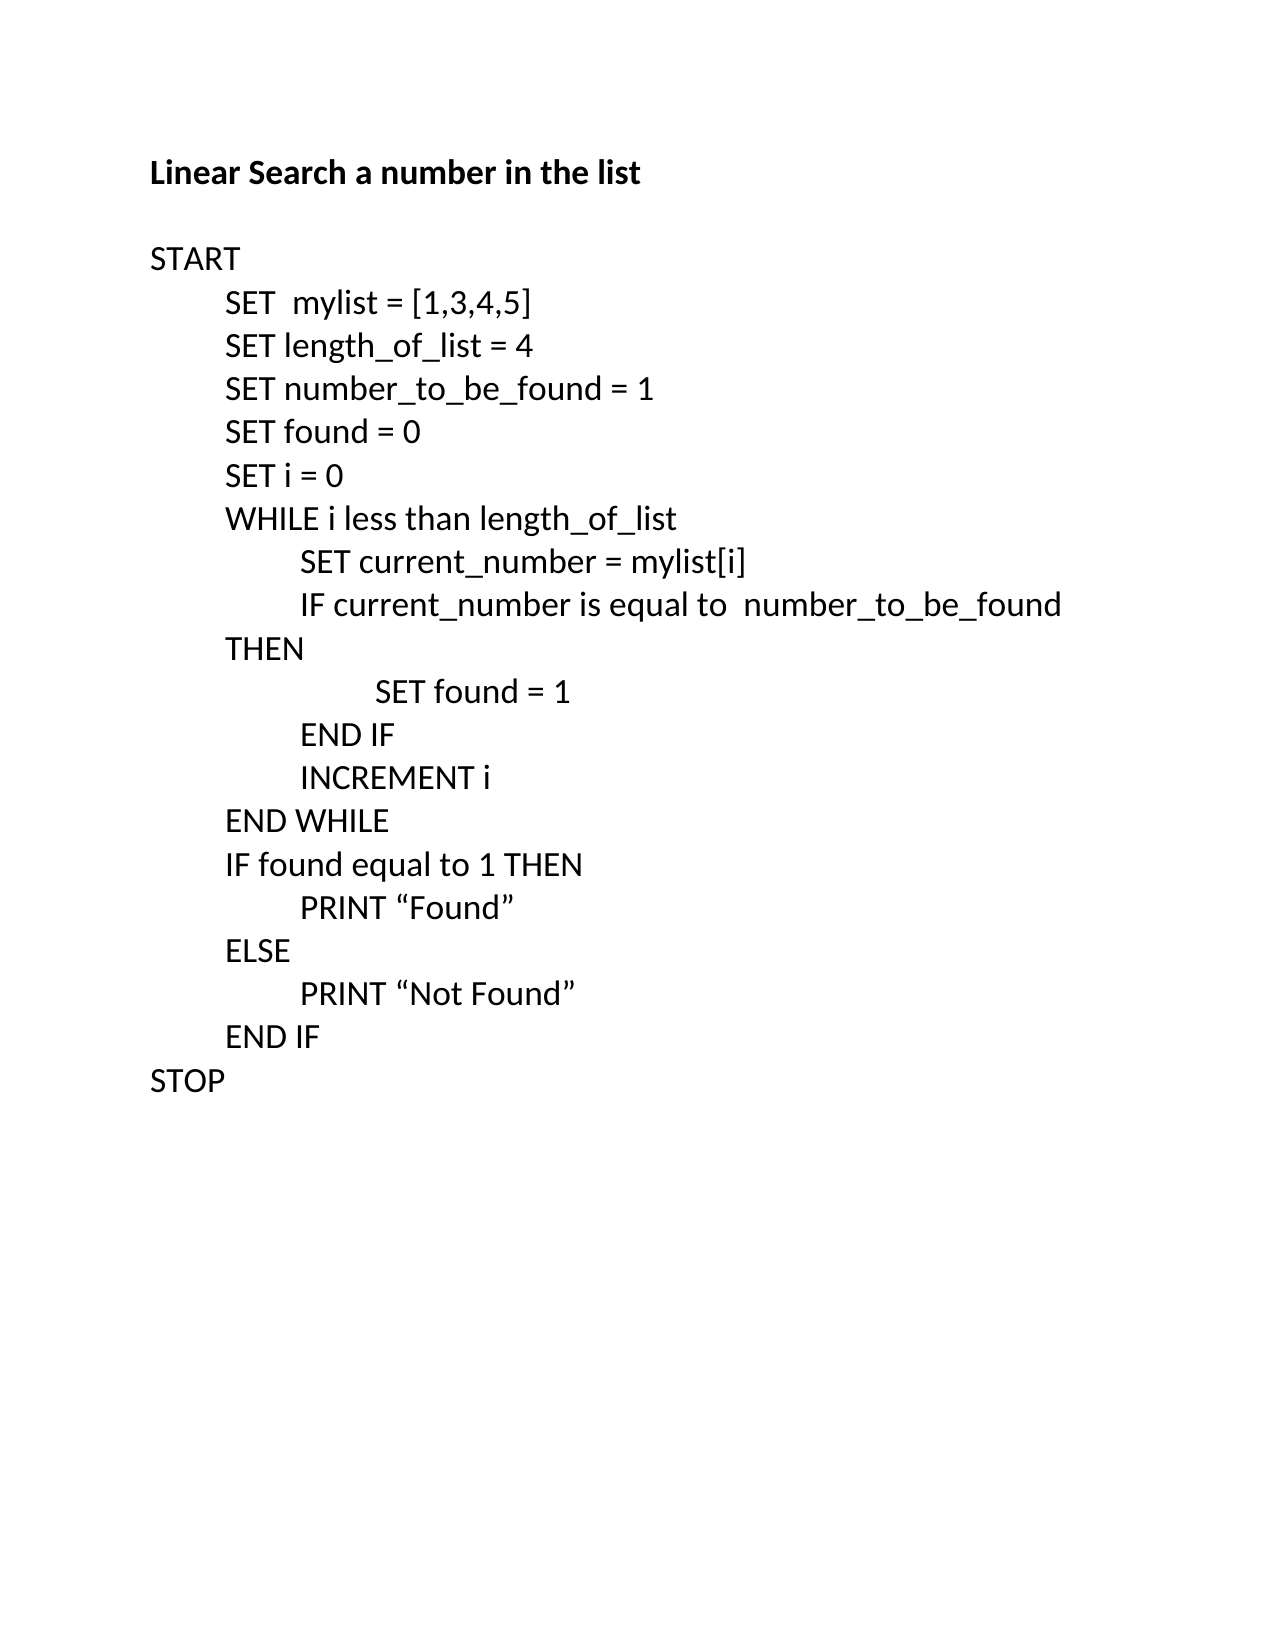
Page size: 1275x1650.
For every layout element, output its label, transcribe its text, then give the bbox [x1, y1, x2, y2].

text START [150, 236, 1125, 280]
text WHILE i less than length_of_list [225, 496, 1125, 539]
text INCREMENT i [225, 755, 1125, 798]
text SET number_to_be_found = 1 [225, 366, 1125, 409]
text PRINT “Not Found” [225, 971, 1125, 1014]
text SET length_of_list = 4 [225, 323, 1125, 366]
text SET found = 1 [225, 669, 1125, 712]
text END IF [225, 1014, 1125, 1058]
text ELSE [225, 928, 1125, 971]
text END WHILE [225, 798, 1125, 842]
text PRINT “Found” [225, 885, 1125, 928]
text IF found equal to 1 THEN [225, 842, 1125, 885]
text SET i = 0 [225, 453, 1125, 496]
text END IF [225, 712, 1125, 755]
text SET found = 0 [225, 409, 1125, 453]
text STOP [150, 1058, 1125, 1101]
text IF current_number is equal to number_to_be_found THEN [225, 582, 1125, 669]
text Linear Search a number in the list [150, 150, 1125, 193]
text SET current_number = mylist[i] [225, 539, 1125, 582]
text SET mylist = [1,3,4,5] [225, 280, 1125, 323]
